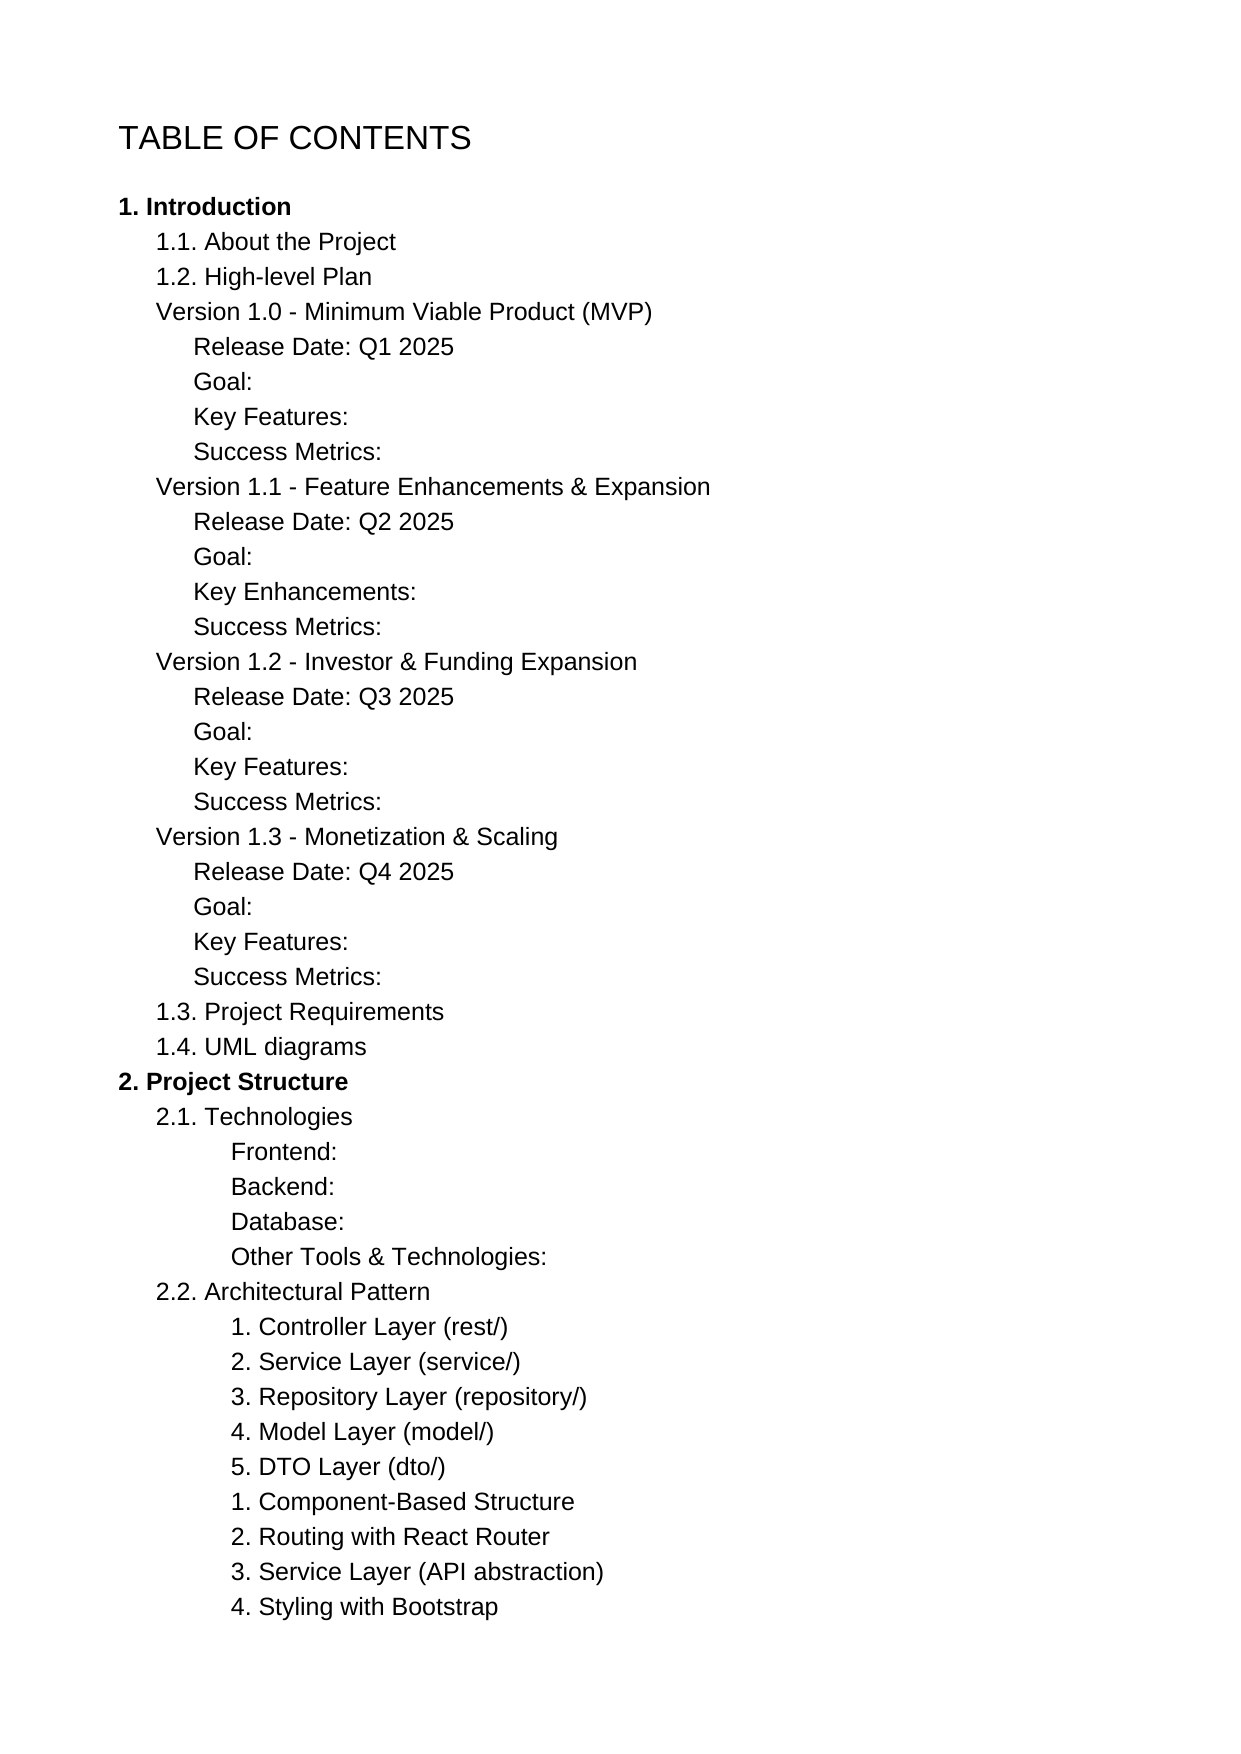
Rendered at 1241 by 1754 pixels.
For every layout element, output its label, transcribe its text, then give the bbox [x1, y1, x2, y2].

text TABLE OF CONTENTS [118, 118, 1122, 157]
